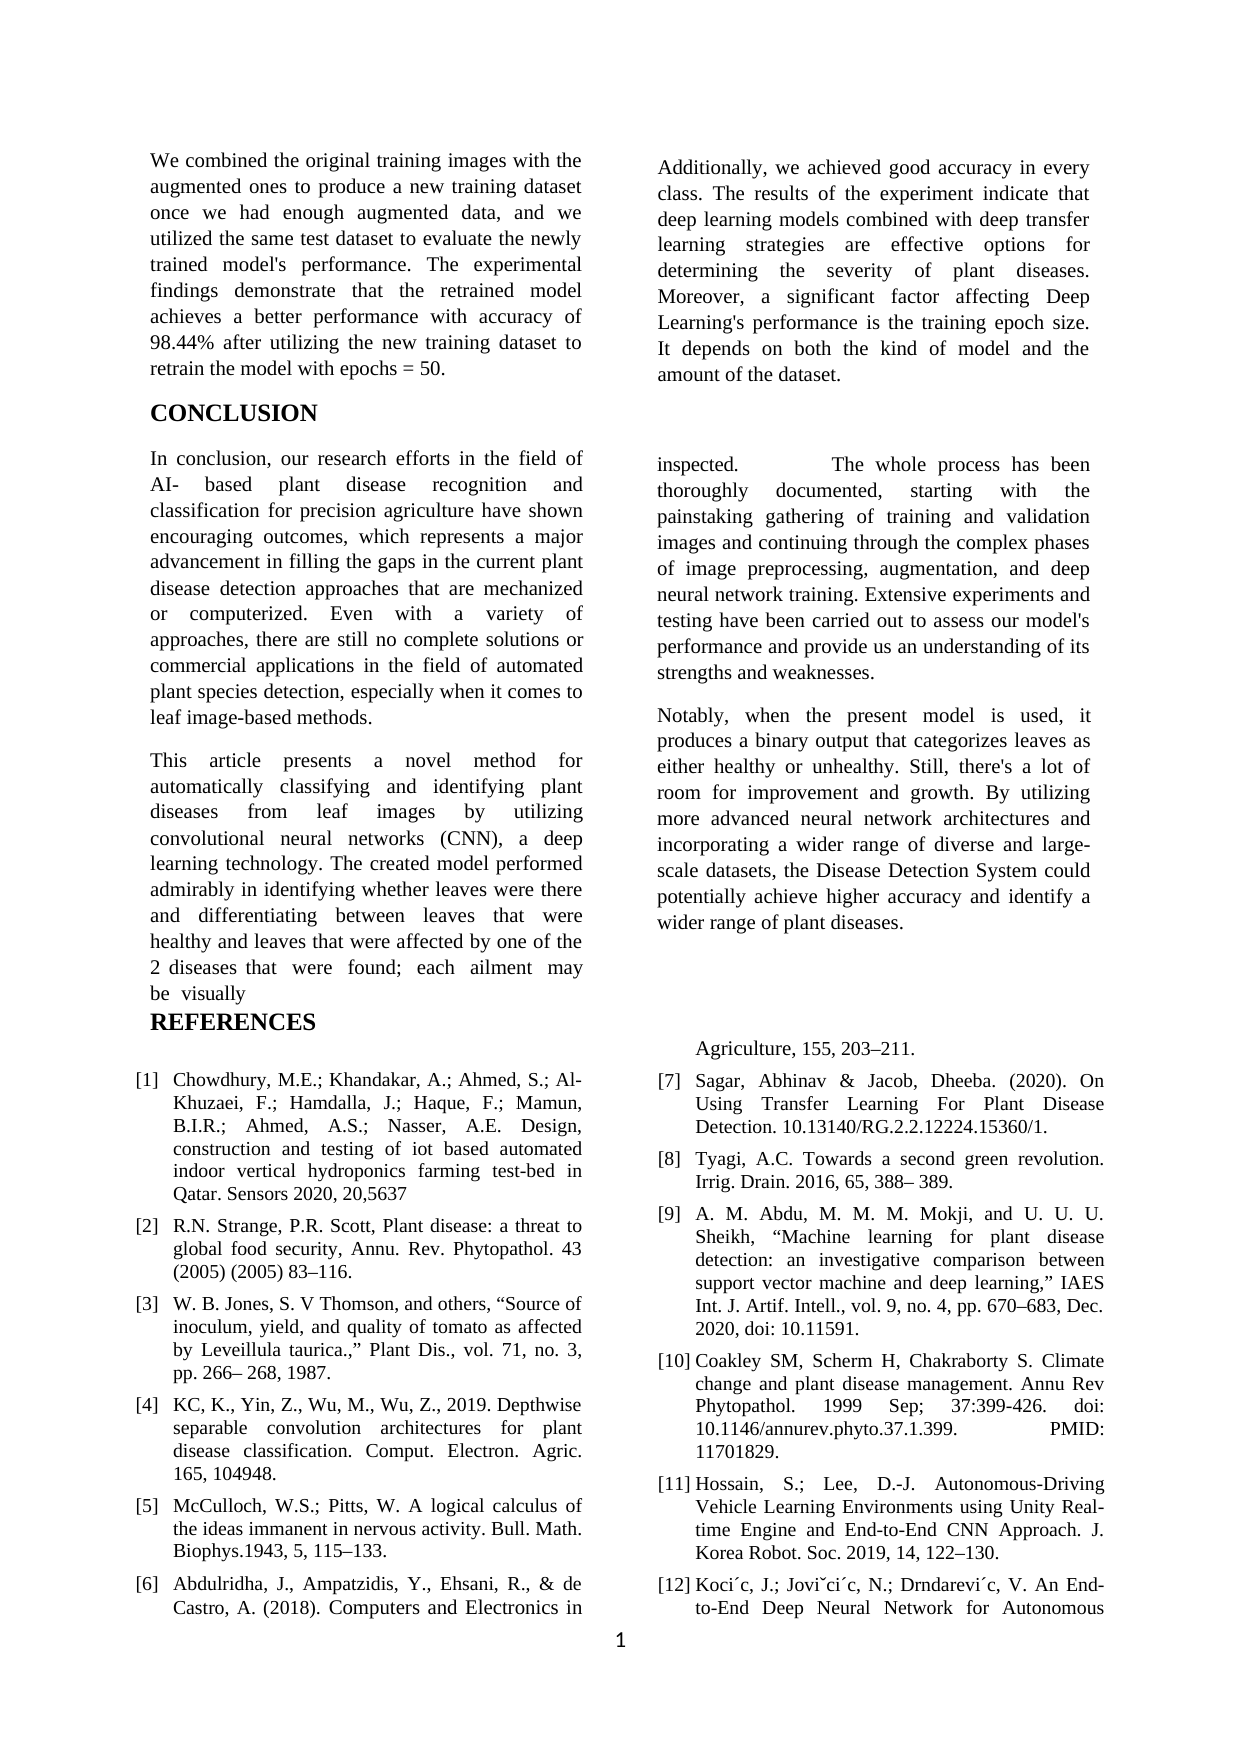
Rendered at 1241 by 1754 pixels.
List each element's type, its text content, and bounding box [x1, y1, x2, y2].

list Hossain, S.; Lee, D.-J. Autonomous-Driving Vehicle Learning Environments using Unity Real-time Engine and End-to-End CNN Approach. J. Korea Robot. Soc. 2019, 14, 122–130. [658, 1472, 1105, 1563]
list Chowdhury, M.E.; Khandakar, A.; Ahmed, S.; Al-Khuzaei, F.; Hamdalla, J.; Haque, F.; Mamun, B.I.R.; Ahmed, A.S.; Nasser, A.E. Design, construction and testing of iot based automated indoor vertical hydroponics farming test-bed in Qatar. Sensors 2020, 20,5637 [135, 1068, 583, 1205]
list Tyagi, A.C. Towards a second green revolution. Irrig. Drain. 2016, 65, 388– 389. [658, 1147, 1105, 1193]
text We combined the original training images with the augmented ones to produce a new training dataset once we had enough augmented data, and we utilized the same test dataset to evaluate the newly trained model's performance. The experimental findings demonstrate that the retrained model achieves a better performance with accuracy of 98.44% after utilizing the new training dataset to retrain the model with epochs = 50. [150, 148, 582, 380]
list KC, K., Yin, Z., Wu, M., Wu, Z., 2019. Depthwise separable convolution architectures for plant disease classification. Comput. Electron. Agric. 165, 104948. [135, 1393, 583, 1484]
text This article presents a novel method for automatically classifying and identifying plant diseases from leaf images by utilizing convolutional neural networks (CNN), a deep learning technology. The created model performed admirably in identifying whether leaves were there and differentiating between leaves that were healthy and leaves that were affected by one of the 2 diseases that were found; each ailment may be visually [150, 748, 583, 1005]
subtitle REFERENCES [150, 1007, 1105, 1036]
list Abdulridha, J., Ampatzidis, Y., Ehsani, R., & de Castro, A. (2018). Computers and Electronics in Agriculture, 155, 203–211. [658, 1036, 1105, 1060]
subtitle CONCLUSION [150, 398, 587, 427]
list Coakley SM, Scherm H, Chakraborty S. Climate change and plant disease management. Annu Rev Phytopathol. 1999 Sep; 37:399-426. doi: 10.1146/annurev.phyto.37.1.399. PMID: 11701829. [658, 1349, 1105, 1463]
text In conclusion, our research efforts in the field of AI- based plant disease recognition and classification for precision agriculture have shown encouraging outcomes, which represents a major advancement in filling the gaps in the current plant disease detection approaches that are mechanized or computerized. Even with a variety of approaches, there are still no complete solutions or commercial applications in the field of automated plant species detection, especially when it comes to leaf image-based methods. [150, 446, 583, 729]
list R.N. Strange, P.R. Scott, Plant disease: a threat to global food security, Annu. Rev. Phytopathol. 43 (2005) (2005) 83–116. [135, 1214, 583, 1283]
text Additionally, we achieved good accuracy in every class. The results of the experiment indicate that deep learning models combined with deep transfer learning strategies are effective options for determining the severity of plant diseases. Moreover, a significant factor affecting Deep Learning's performance is the training epoch size. It depends on both the kind of model and the amount of the dataset. [657, 154, 1090, 386]
list W. B. Jones, S. V Thomson, and others, “Source of inoculum, yield, and quality of tomato as affected by Leveillula taurica.,” Plant Dis., vol. 71, no. 3, pp. 266– 268, 1987. [135, 1292, 583, 1384]
list A. M. Abdu, M. M. M. Mokji, and U. U. U. Sheikh, “Machine learning for plant disease detection: an investigative comparison between support vector machine and deep learning,” IAES Int. J. Artif. Intell., vol. 9, no. 4, pp. 670–683, Dec. 2020, doi: 10.11591. [658, 1202, 1105, 1339]
text inspected. The whole process has been thoroughly documented, starting with the painstaking gathering of training and validation images and continuing through the complex phases of image preprocessing, augmentation, and deep neural network training. Extensive experiments and testing have been carried out to assess our model's performance and provide us an understanding of its strengths and weaknesses. [657, 452, 1090, 684]
list McCulloch, W.S.; Pitts, W. A logical calculus of the ideas immanent in nervous activity. Bull. Math. Biophys.1943, 5, 115–133. [135, 1494, 583, 1562]
text Notably, when the present model is used, it produces a binary output that categorizes leaves as either healthy or unhealthy. Still, there's a lot of room for improvement and growth. By utilizing more advanced neural network architectures and incorporating a wider range of diverse and large- scale datasets, the Disease Detection System could potentially achieve higher accuracy and identify a wider range of plant diseases. [657, 702, 1091, 934]
list Sagar, Abhinav & Jacob, Dheeba. (2020). On Using Transfer Learning For Plant Disease Detection. 10.13140/RG.2.2.12224.15360/1. [658, 1069, 1105, 1138]
list Abdulridha, J., Ampatzidis, Y., Ehsani, R., & de Castro, A. (2018). Computers and Electronics in Agriculture, 155, 203–211. [135, 1572, 583, 1619]
